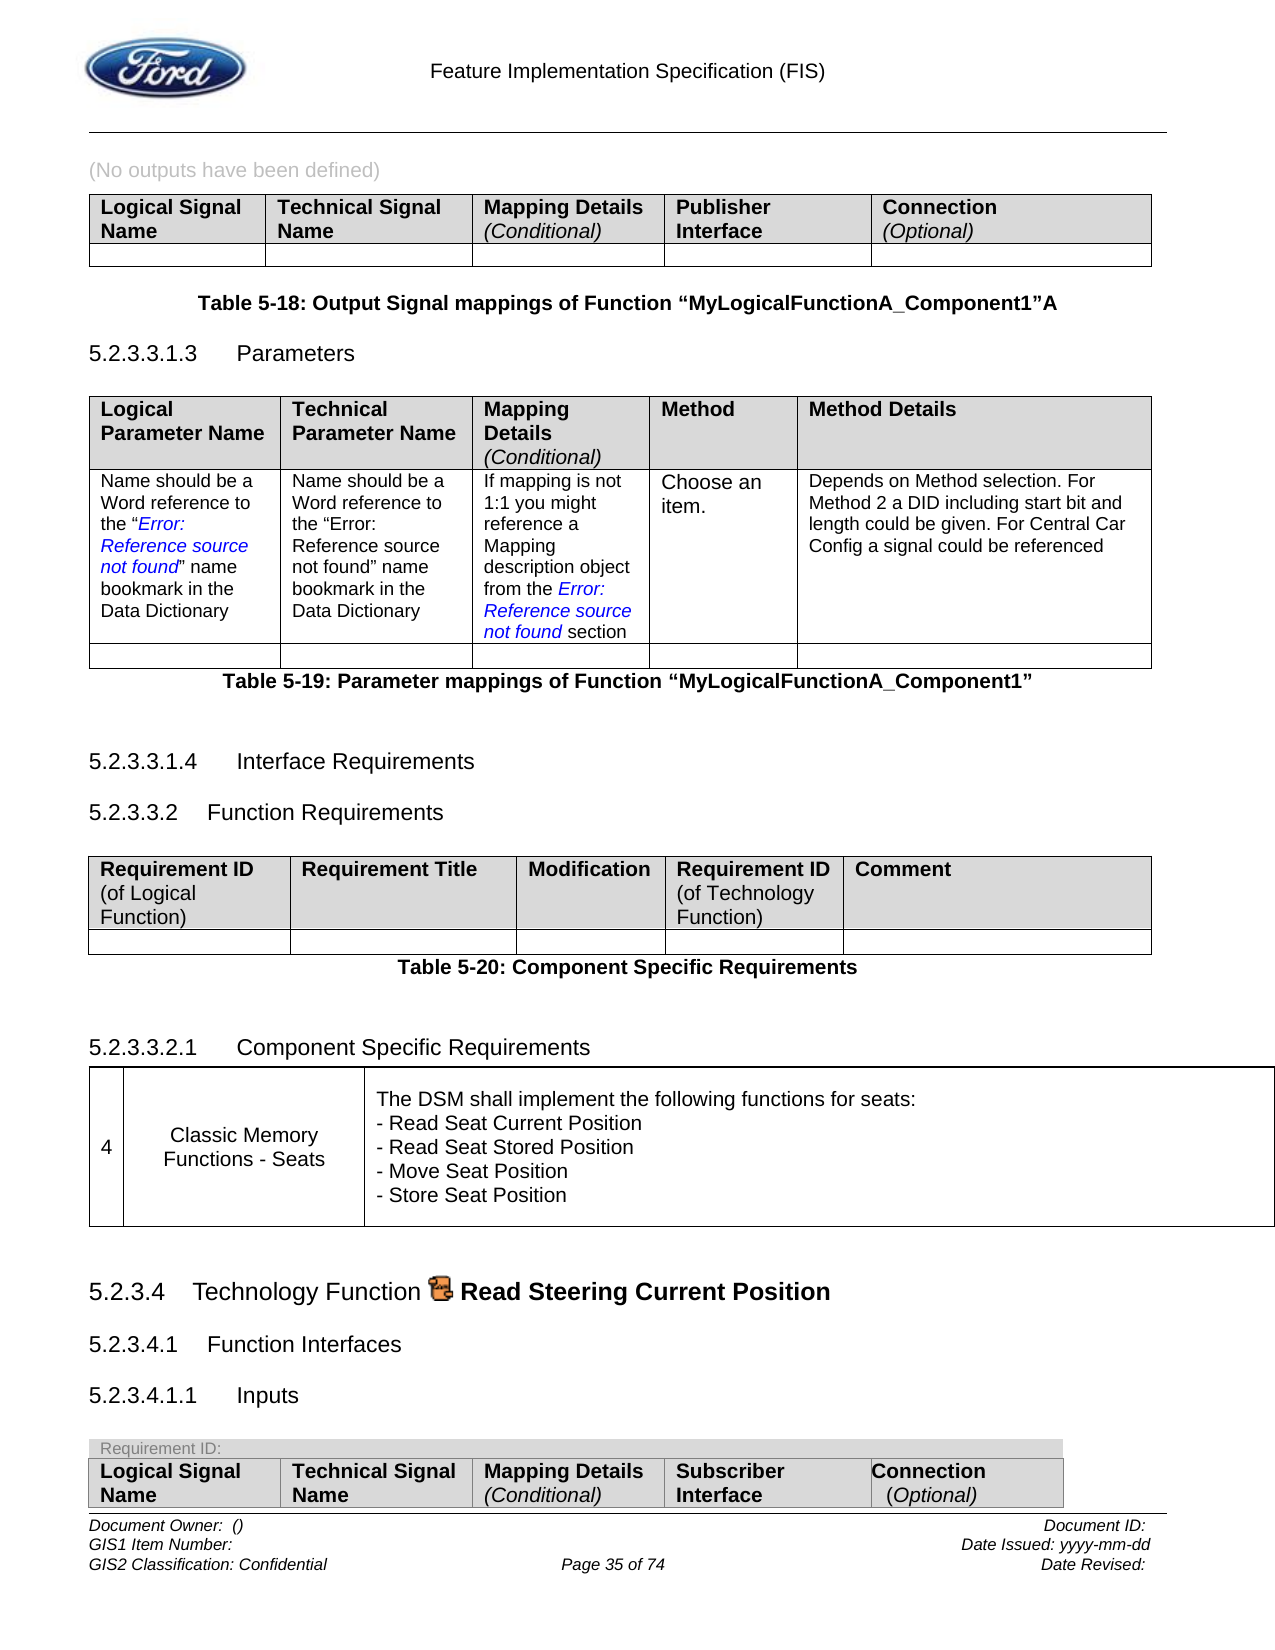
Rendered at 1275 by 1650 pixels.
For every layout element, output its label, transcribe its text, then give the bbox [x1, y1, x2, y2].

text (No outputs have been defined) [89, 157, 1167, 181]
table_cell Depends on Method selection. For Method 2 a DID including start bit and length could be given. For Central Car Config a signal could be referenced [798, 470, 1151, 642]
table_cell [872, 244, 1151, 266]
table_header Logical Parameter Name [90, 397, 280, 469]
table_cell Mapping Details (Conditional) [473, 1459, 664, 1507]
picture [65, 18, 266, 119]
subtitle Function Interfaces [89, 1331, 1167, 1357]
subtitle Parameters [89, 339, 1167, 366]
table_cell [90, 244, 265, 266]
table_cell [665, 244, 871, 266]
table_cell [90, 644, 280, 667]
table_header The DSM shall implement the following functions for seats: - Read Seat Current Position - Read Seat Stored Position - Move Seat Position - Store Seat Position [365, 1068, 1274, 1226]
table_header Modification [517, 857, 665, 928]
table_cell Subscriber Interface [665, 1459, 871, 1507]
picture [428, 1275, 454, 1301]
table_cell [291, 930, 516, 953]
table_header 4 [90, 1068, 123, 1226]
table_header Logical Signal Name [90, 195, 265, 243]
table_cell Logical Signal Name [89, 1459, 280, 1507]
table_header Publisher Interface [665, 195, 871, 243]
table_cell [281, 644, 472, 667]
table_header Requirement Title [291, 857, 516, 928]
table_header Requirement ID: [89, 1439, 1063, 1458]
subtitle Technology Function Read Steering Current Position [89, 1276, 1167, 1306]
table_header Classic Memory Functions - Seats [124, 1068, 364, 1226]
table_cell Technical Signal Name [281, 1459, 472, 1507]
table_cell [844, 930, 1151, 953]
subtitle Function Requirements [89, 799, 1167, 825]
table_cell [650, 644, 797, 667]
table_cell [89, 930, 290, 953]
table_cell [266, 244, 472, 266]
table_header Method Details [798, 397, 1151, 469]
table_cell [666, 930, 843, 953]
table_header Requirement ID (of Technology Function) [666, 857, 843, 928]
table_header Comment [844, 857, 1151, 928]
table_cell [517, 930, 665, 953]
subtitle Component Specific Requirements [89, 1034, 1167, 1060]
table_cell [473, 644, 649, 667]
table_header Method [650, 397, 797, 469]
table_cell Connection (Optional) [872, 1459, 1063, 1507]
table_header Technical Signal Name [266, 195, 472, 243]
table_header Requirement ID (of Logical Function) [89, 857, 290, 928]
subtitle Inputs [89, 1382, 1167, 1409]
table_header Mapping Details (Conditional) [473, 195, 664, 243]
table_header Connection (Optional) [872, 195, 1151, 243]
table_header Mapping Details (Conditional) [473, 397, 649, 469]
table_cell [798, 644, 1151, 667]
table_cell [473, 244, 664, 266]
subtitle Interface Requirements [89, 748, 1167, 774]
table_header Technical Parameter Name [281, 397, 472, 469]
